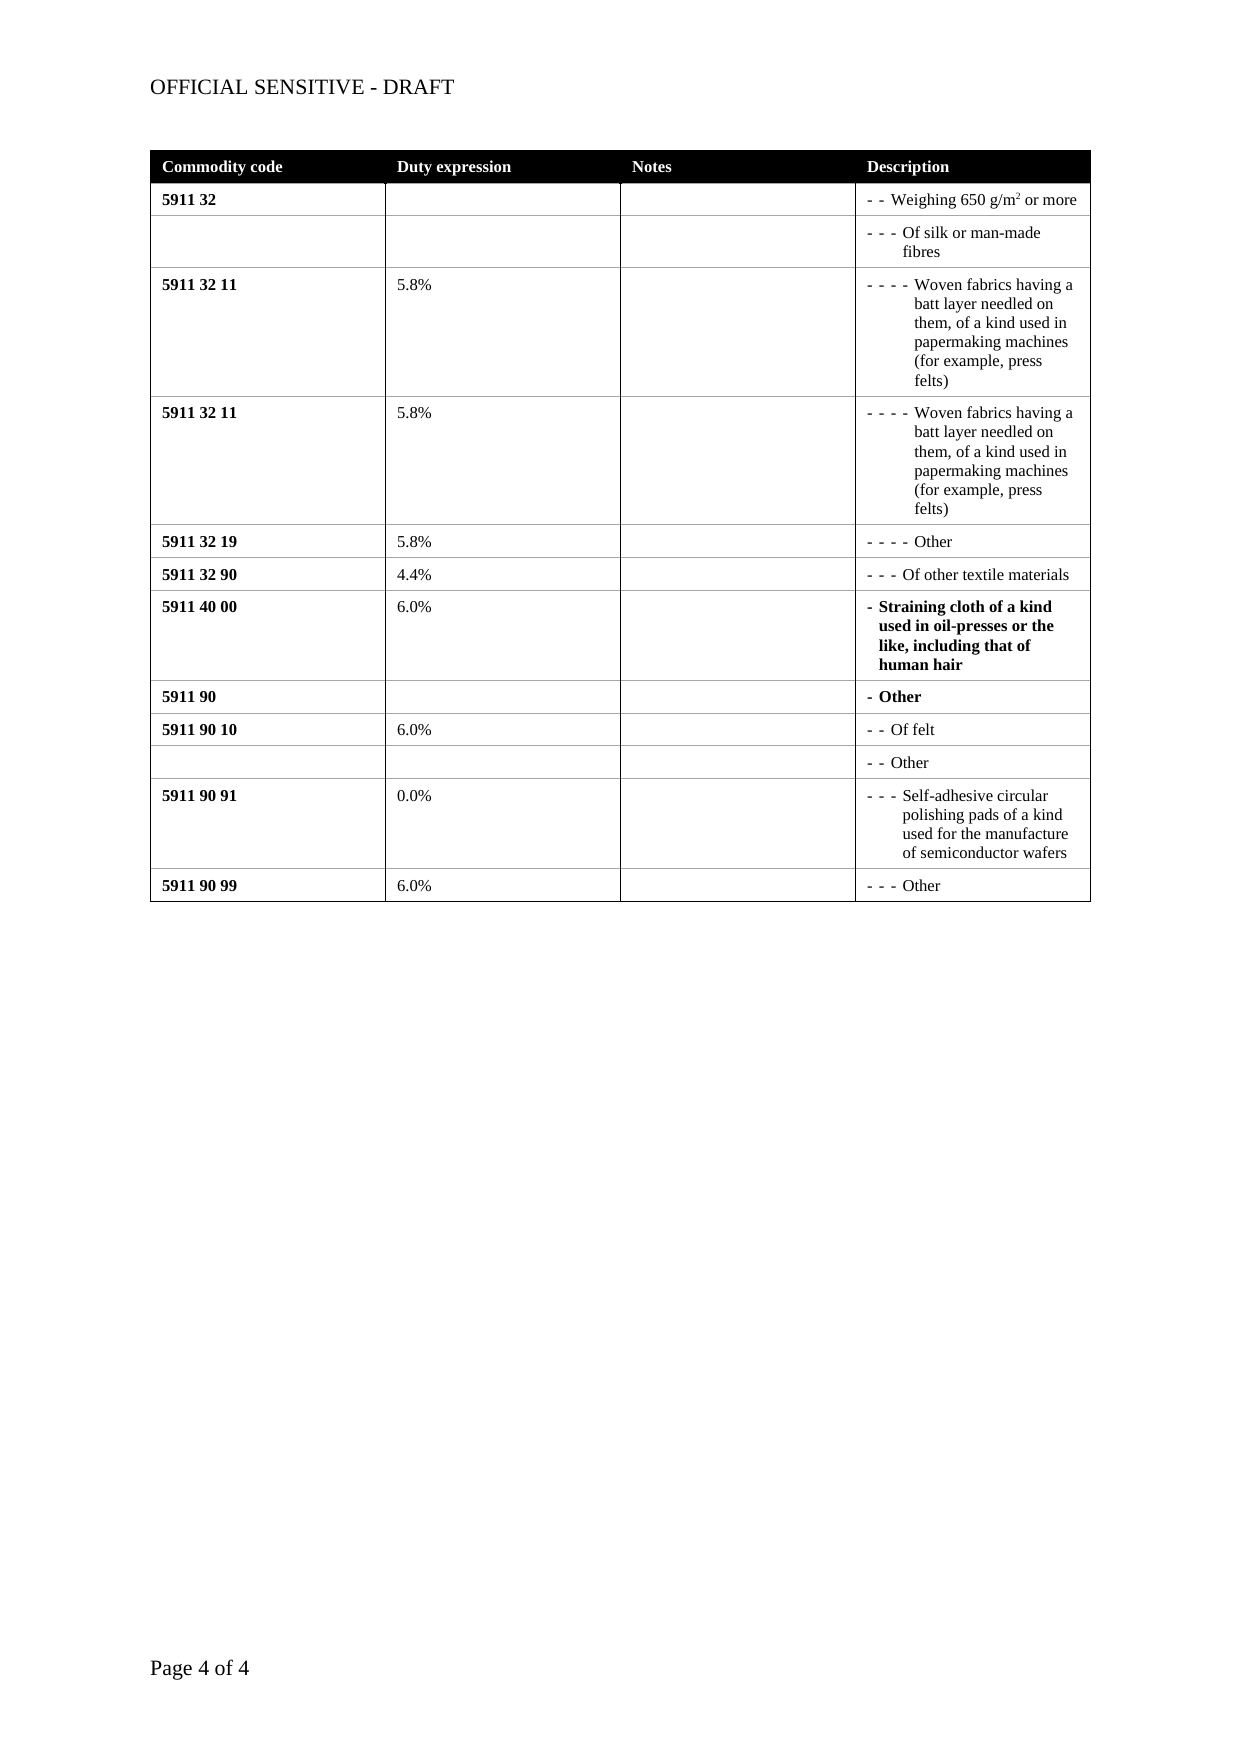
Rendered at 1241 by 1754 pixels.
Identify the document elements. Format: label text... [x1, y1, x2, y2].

table_cell [151, 216, 385, 267]
table_cell 5911 32 90 [151, 558, 385, 590]
table_cell - - Of felt [856, 714, 1090, 745]
table_cell - - Other [856, 746, 1090, 778]
table_header Duty expression [387, 151, 619, 183]
table_cell [621, 681, 855, 713]
table_cell 5911 32 19 [151, 525, 385, 557]
table_cell - Other [856, 681, 1090, 713]
table_cell 0.0% [386, 779, 620, 868]
table_cell [621, 869, 855, 901]
table_cell [621, 268, 855, 396]
table_cell - - - - Woven fabrics having a batt layer needled on them, of a kind used in papermaking machines (for example, press felts) [856, 268, 1090, 396]
table_cell 5.8% [386, 268, 620, 396]
table_cell 5.8% [386, 525, 620, 557]
table_cell [621, 558, 855, 590]
table_header Notes [622, 151, 856, 183]
table_cell - - - Of other textile materials [856, 558, 1090, 590]
table_cell 5911 32 [151, 184, 385, 215]
table_cell - - - - Woven fabrics having a batt layer needled on them, of a kind used in papermaking machines (for example, press felts) [856, 397, 1090, 524]
table_cell [621, 525, 855, 557]
table_cell 4.4% [386, 558, 620, 590]
table_cell 6.0% [386, 869, 620, 901]
table_cell 5911 32 11 [151, 268, 385, 396]
table_cell [151, 746, 385, 778]
table_cell 5911 40 00 [151, 591, 385, 680]
table_cell 5911 90 10 [151, 714, 385, 745]
table_cell 6.0% [386, 591, 620, 680]
table_cell 6.0% [386, 714, 620, 745]
table_cell [621, 779, 855, 868]
table_cell [386, 216, 620, 267]
table_cell - - - Self-adhesive circular polishing pads of a kind used for the manufacture of semiconductor wafers [856, 779, 1090, 868]
table_cell 5911 90 99 [151, 869, 385, 901]
table_cell 5.8% [386, 397, 620, 524]
table_cell - Straining cloth of a kind used in oil-presses or the like, including that of human hair [856, 591, 1090, 680]
table_cell [386, 681, 620, 713]
table_cell - - Weighing 650 g/m2 or more [856, 184, 1090, 215]
table_cell [621, 591, 855, 680]
table_cell 5911 32 11 [151, 397, 385, 524]
table_cell - - - Other [856, 869, 1090, 901]
table_cell 5911 90 [151, 681, 385, 713]
table_header Commodity code [151, 151, 384, 183]
table_cell [386, 746, 620, 778]
table_cell [621, 714, 855, 745]
table_cell [621, 184, 855, 215]
table_cell [621, 746, 855, 778]
table_header Description [856, 151, 1090, 183]
table_cell - - - Of silk or man-made fibres [856, 216, 1090, 267]
table_cell - - - - Other [856, 525, 1090, 557]
table_cell [621, 397, 855, 524]
table_cell [386, 184, 620, 215]
table_cell 5911 90 91 [151, 779, 385, 868]
table_cell [621, 216, 855, 267]
